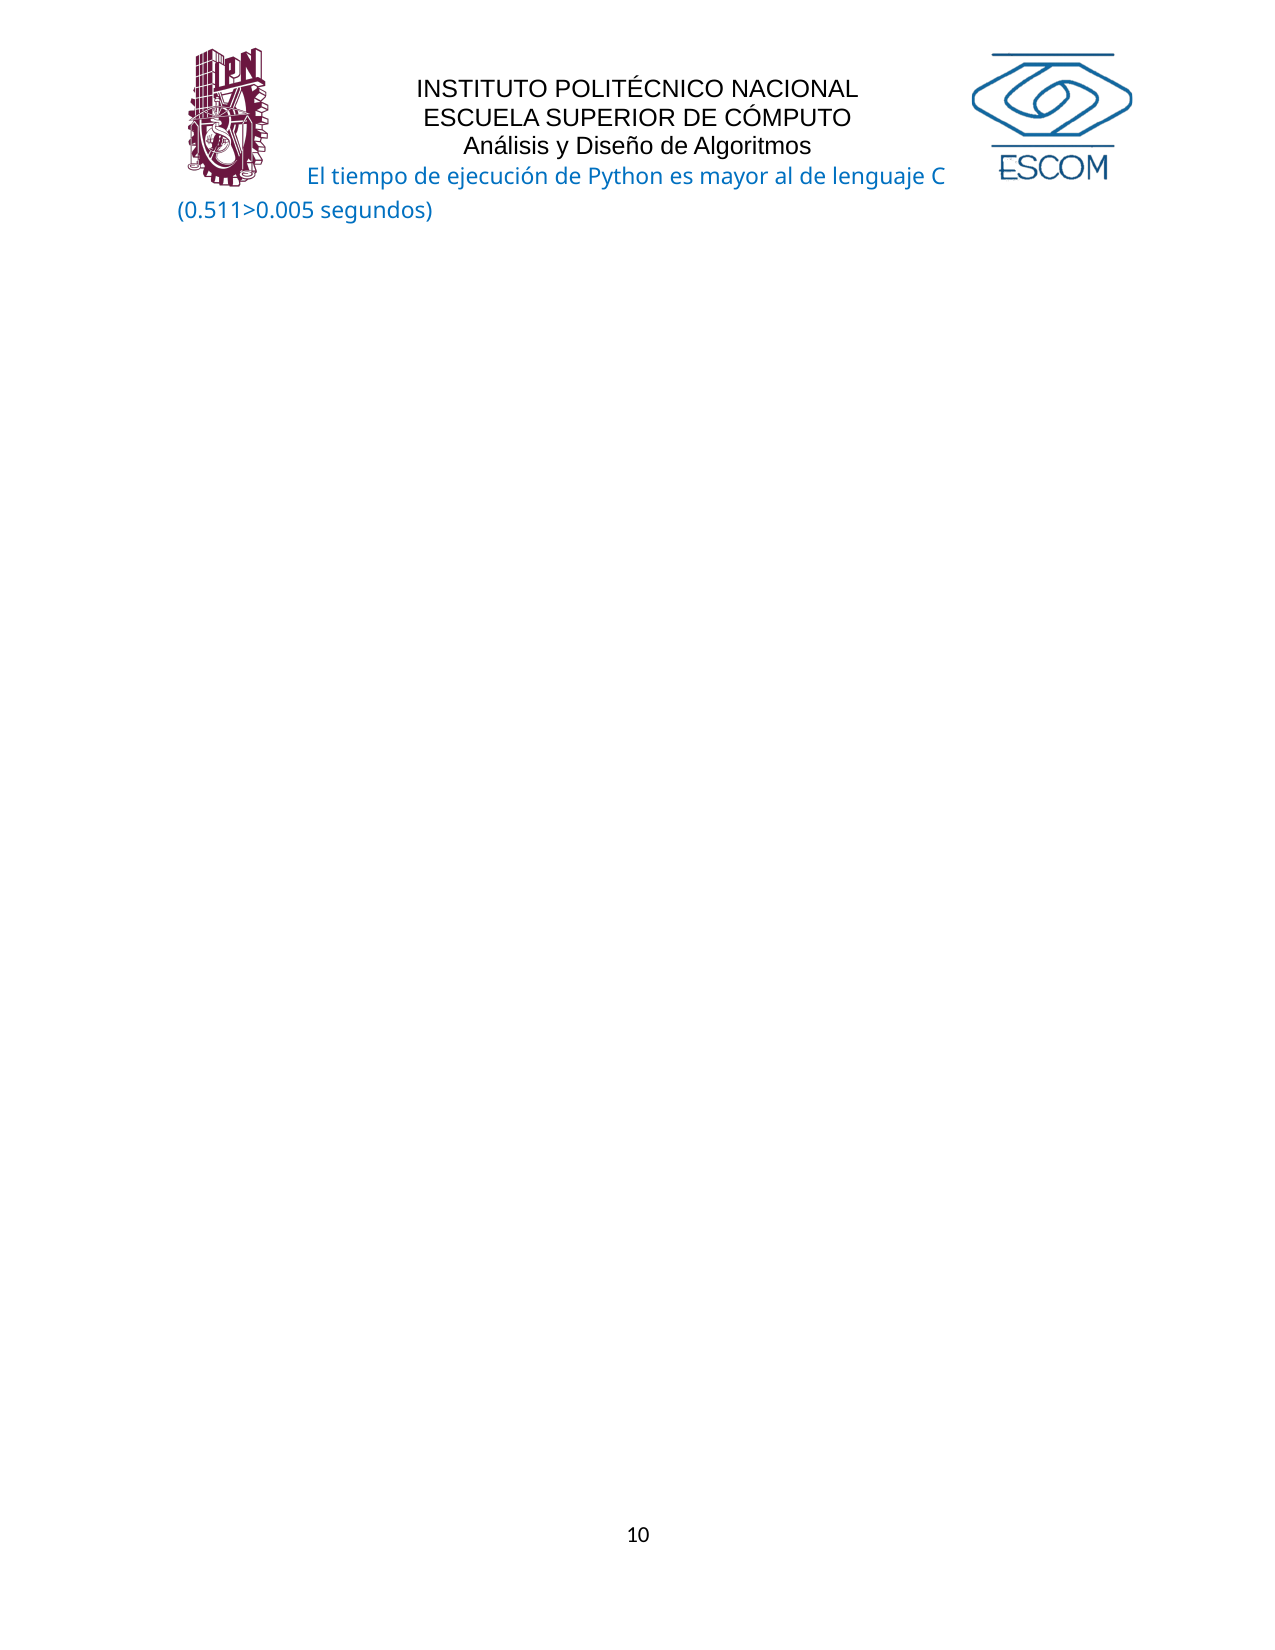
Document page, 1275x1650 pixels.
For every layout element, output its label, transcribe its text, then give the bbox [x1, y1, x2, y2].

picture [971, 46, 1133, 188]
picture [171, 43, 288, 191]
text El tiempo de ejecución de Python es mayor al de lenguaje C (0.511>0.005 segundos) [177, 160, 1098, 225]
